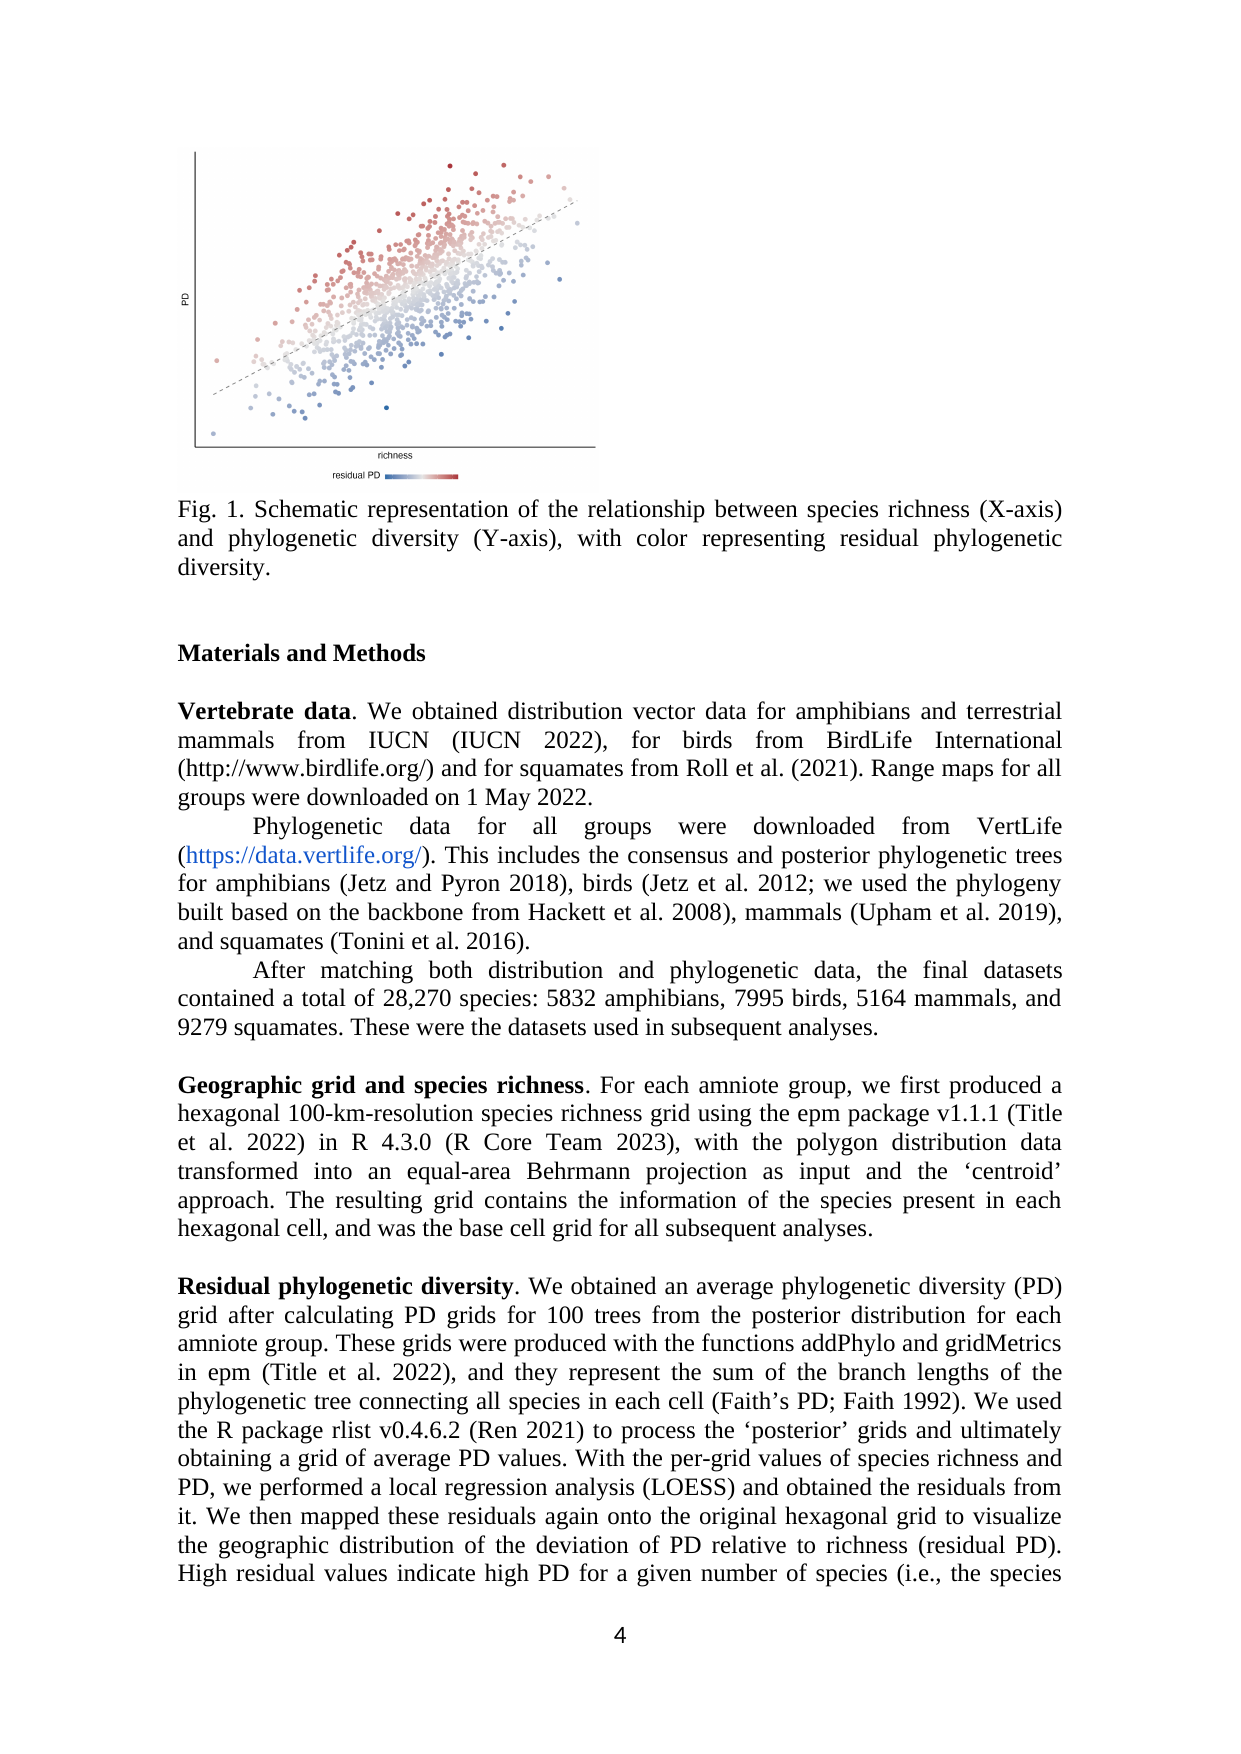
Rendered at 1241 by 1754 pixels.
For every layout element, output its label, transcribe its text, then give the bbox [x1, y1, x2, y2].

text Materials and Methods [177, 638, 1063, 667]
text After matching both distribution and phylogenetic data, the final datasets contained a total of 28,270 species: 5832 amphibians, 7995 birds, 5164 mammals, and 9279 squamates. These were the datasets used in subsequent analyses. [177, 955, 1063, 1041]
text Vertebrate data. We obtained distribution vector data for amphibians and terrestrial mammals from IUCN (IUCN 2022), for birds from BirdLife International (http://www.birdlife.org/) and for squamates from Roll et al. (2021). Range maps for all groups were downloaded on 1 May 2022. [177, 696, 1063, 811]
text Fig. 1. Schematic representation of the relationship between species richness (X-axis) and phylogenetic diversity (Y-axis), with color representing residual phylogenetic diversity. [177, 493, 1063, 581]
picture [177, 147, 600, 493]
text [177, 1271, 1063, 1587]
text Phylogenetic data for all groups were downloaded from VertLife (https://data.vertlife.org/). This includes the consensus and posterior phylogenetic trees for amphibians (Jetz and Pyron 2018), birds (Jetz et al. 2012; we used the phylogeny built based on the backbone from Hackett et al. 2008), mammals (Upham et al. 2019), and squamates (Tonini et al. 2016). [177, 811, 1063, 955]
text Geographic grid and species richness. For each amniote group, we first produced a hexagonal 100-km-resolution species richness grid using the epm package v1.1.1 (Title et al. 2022) in R 4.3.0 (R Core Team 2023), with the polygon distribution data transformed into an equal-area Behrmann projection as input and the ‘centroid’ approach. The resulting grid contains the information of the species present in each hexagonal cell, and was the base cell grid for all subsequent analyses. [177, 1070, 1063, 1242]
